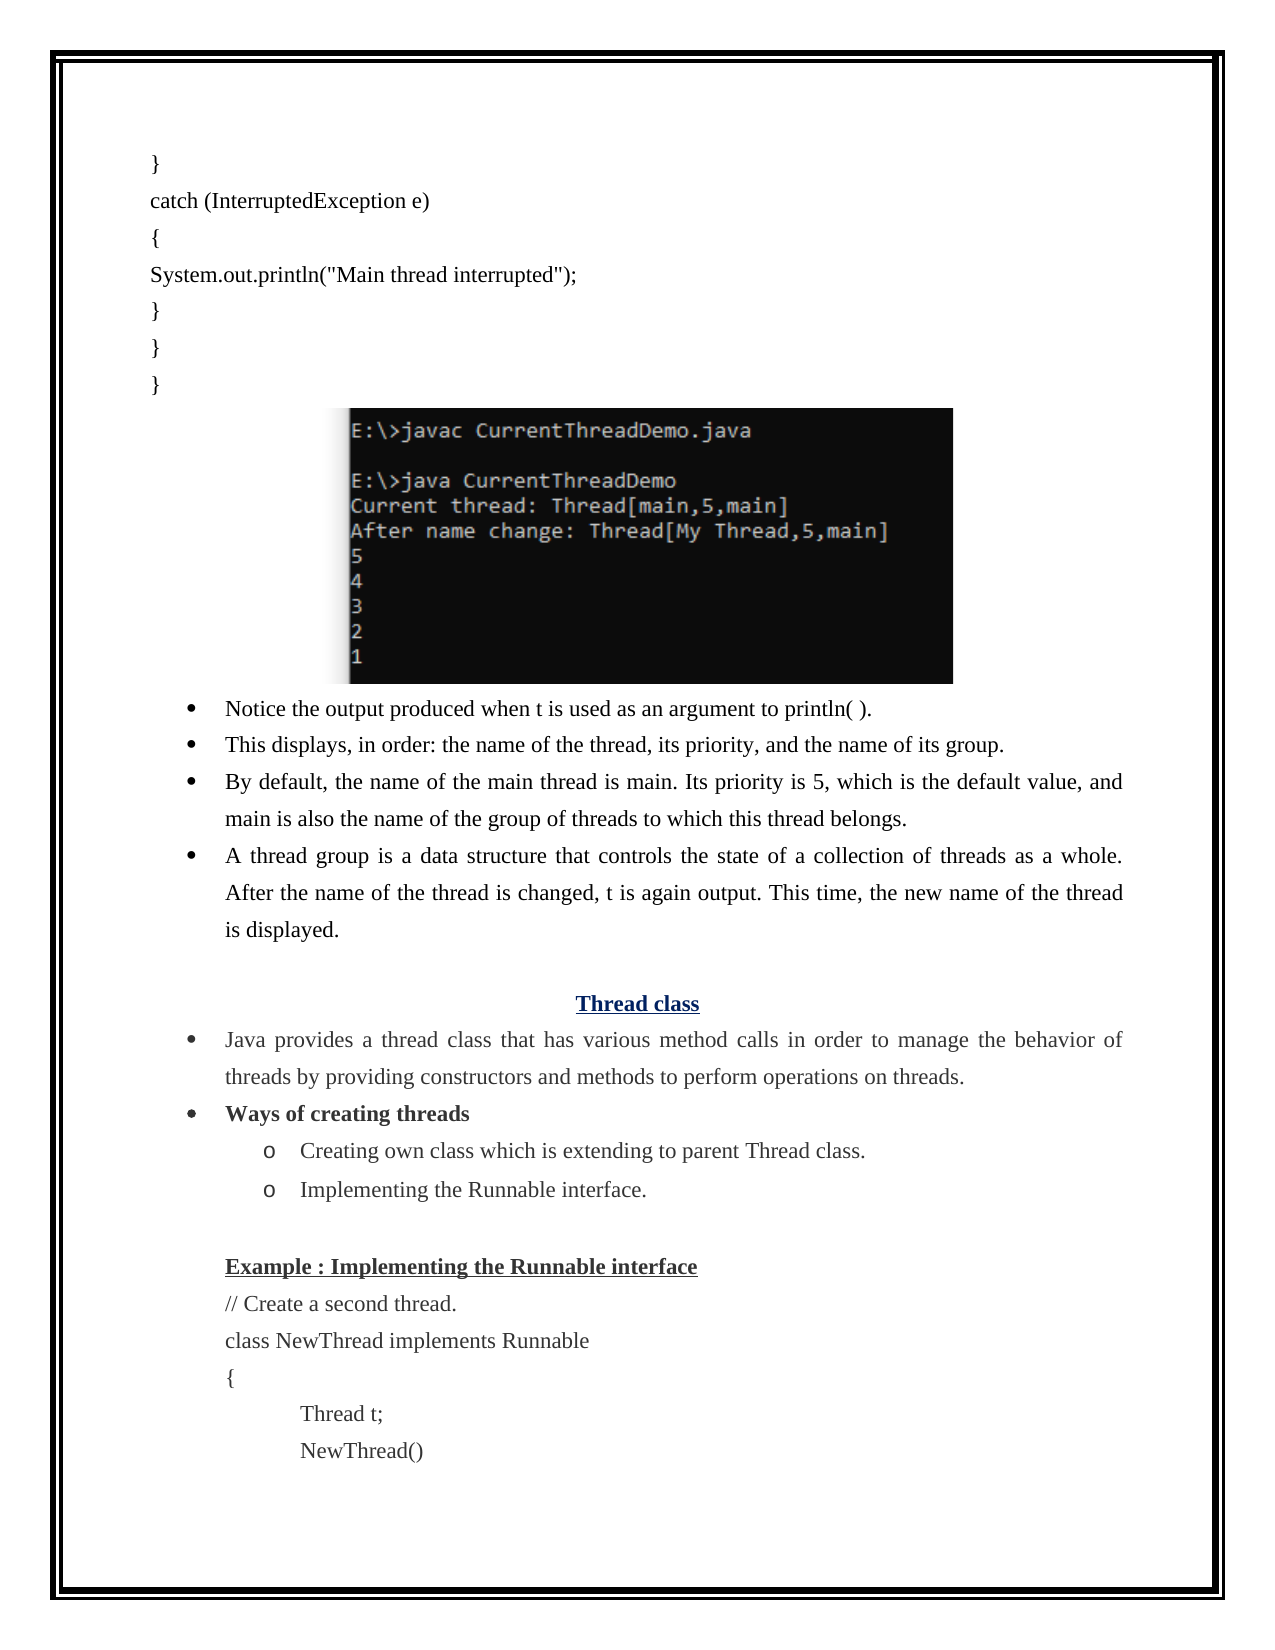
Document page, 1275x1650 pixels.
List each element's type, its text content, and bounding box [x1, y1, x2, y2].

text Thread class [150, 989, 1125, 1016]
list Ways of creating threads [187, 1100, 1125, 1127]
text // Create a second thread. [150, 1290, 1125, 1316]
text catch (InterruptedException e) [150, 187, 1125, 213]
text class NewThread implements Runnable [225, 1327, 1125, 1353]
list Java provides a thread class that has various method calls in order to manage the behavior of threads by providing constructors and methods to perform operations on threads. [187, 1026, 1125, 1090]
text } [150, 150, 1125, 176]
text System.out.println("Main thread interrupted"); [150, 261, 1125, 287]
text NewThread() [225, 1437, 1125, 1464]
text } [150, 371, 1125, 398]
text { [225, 1363, 1125, 1390]
picture [321, 408, 954, 684]
text } [150, 297, 1125, 324]
text Example : Implementing the Runnable interface [225, 1253, 1125, 1279]
list This displays, in order: the name of the thread, its priority, and the name of its group. [187, 731, 1125, 758]
text } [150, 334, 1125, 361]
text { [150, 224, 1125, 250]
list Implementing the Runnable interface. [262, 1177, 1125, 1205]
list By default, the name of the main thread is main. Its priority is 5, which is the default value, and main is also the name of the group of threads to which this thread belongs. [187, 768, 1125, 832]
list A thread group is a data structure that controls the state of a collection of threads as a whole. After the name of the thread is changed, t is again output. This time, the new name of the thread is displayed. [187, 842, 1125, 942]
list Notice the output produced when t is used as an argument to println( ). [187, 694, 1125, 721]
text Thread t; [225, 1400, 1125, 1427]
list Creating own class which is extending to parent Thread class. [262, 1137, 1125, 1165]
